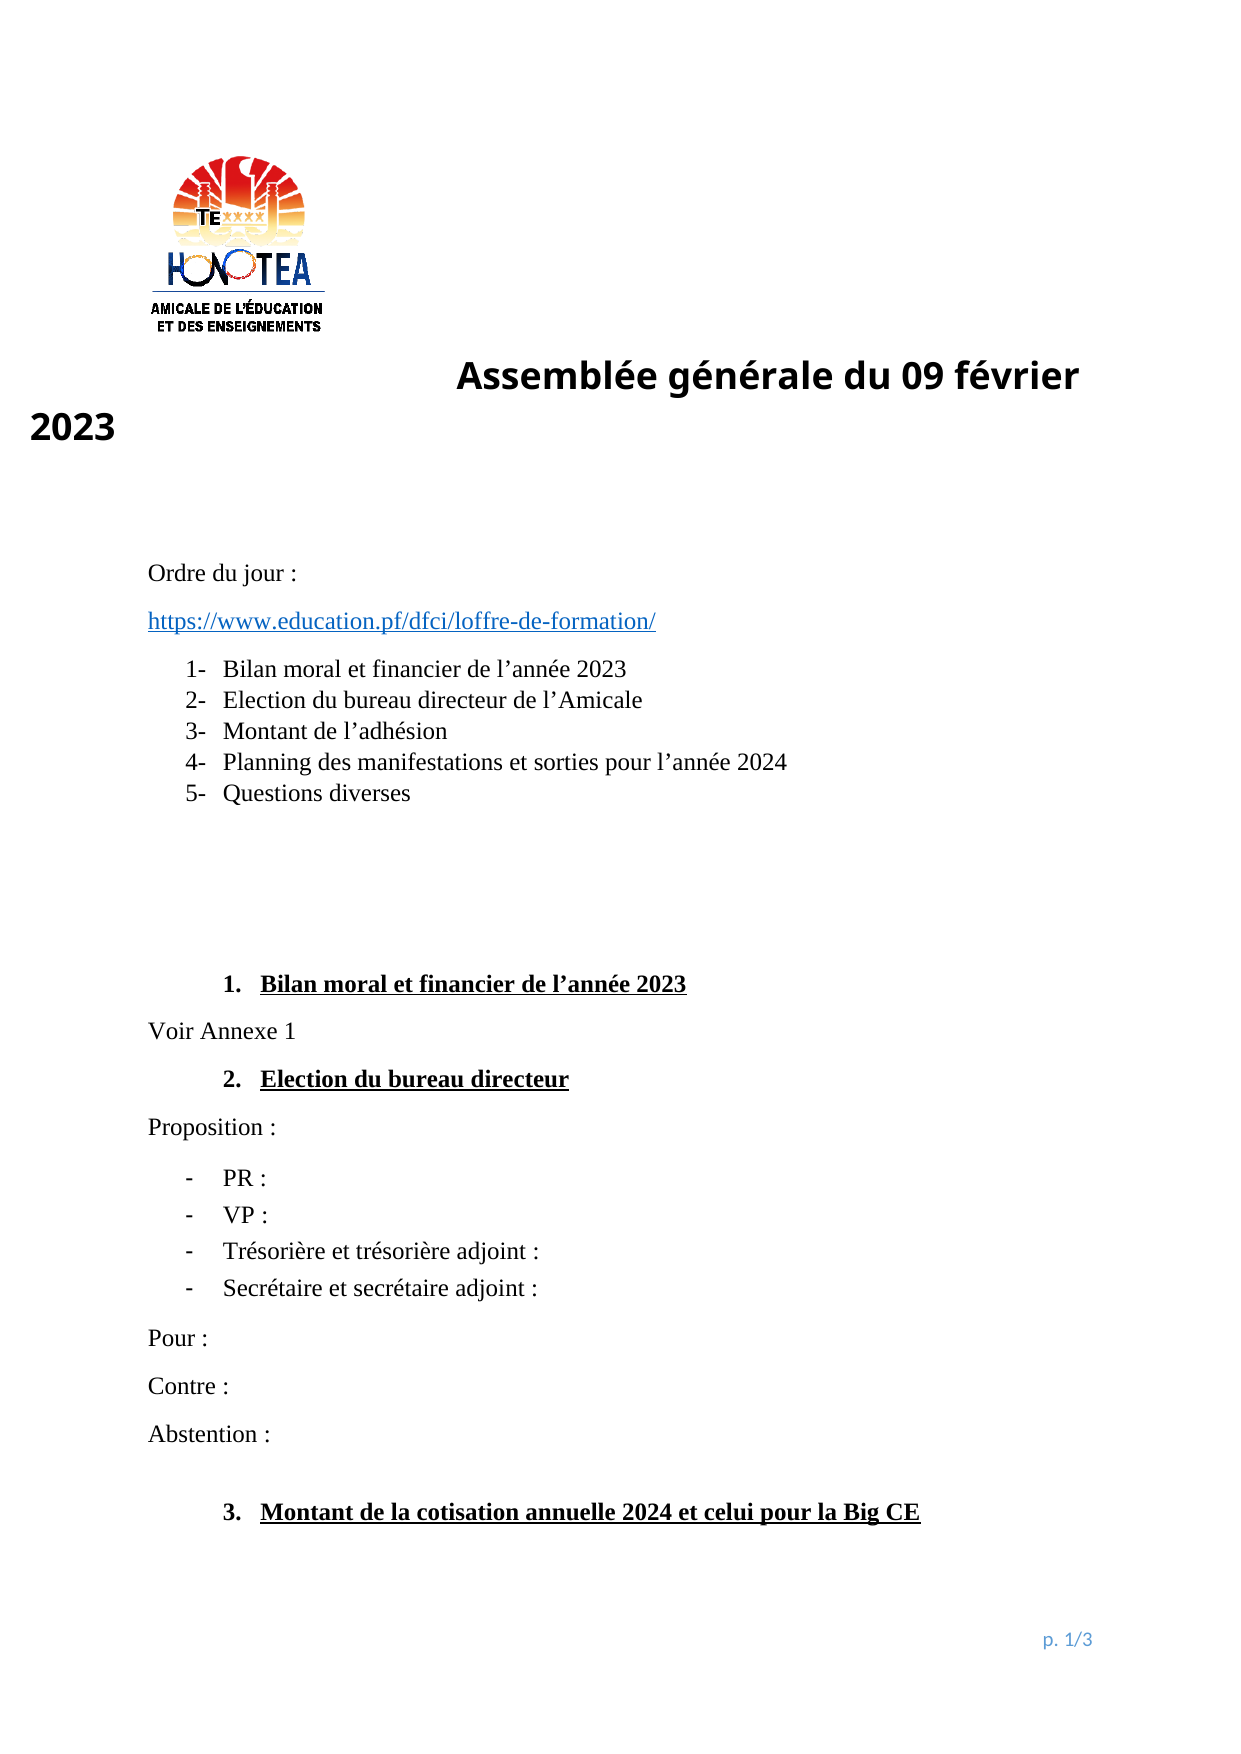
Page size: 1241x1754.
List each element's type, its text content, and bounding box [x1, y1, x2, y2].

picture [29, 128, 447, 390]
text Voir Annexe 1 [148, 1016, 1092, 1045]
list Bilan moral et financier de l’année 2023 [185, 654, 1092, 682]
text Ordre du jour : [148, 558, 1092, 587]
list Questions diverses [185, 778, 1092, 807]
text Contre : [148, 1371, 1092, 1400]
text Abstention : [148, 1419, 1092, 1447]
list PR : [185, 1159, 1092, 1193]
list Montant de l’adhésion [185, 716, 1092, 744]
text Pour : [148, 1323, 1092, 1352]
list Planning des manifestations et sorties pour l’année 2024 [185, 747, 1092, 776]
list Bilan moral et financier de l’année 2023 [223, 969, 1092, 997]
list VP : [185, 1196, 1092, 1230]
list Trésorière et trésorière adjoint : [185, 1233, 1092, 1267]
text https://www.education.pf/dfci/loffre-de-formation/ [148, 606, 1092, 635]
list Secrétaire et secrétaire adjoint : [185, 1270, 1092, 1304]
list Election du bureau directeur de l’Amicale [185, 685, 1092, 713]
list Election du bureau directeur [223, 1064, 1092, 1093]
list Montant de la cotisation annuelle 2024 et celui pour la Big CE [223, 1497, 1092, 1526]
text Proposition : [148, 1112, 1092, 1141]
